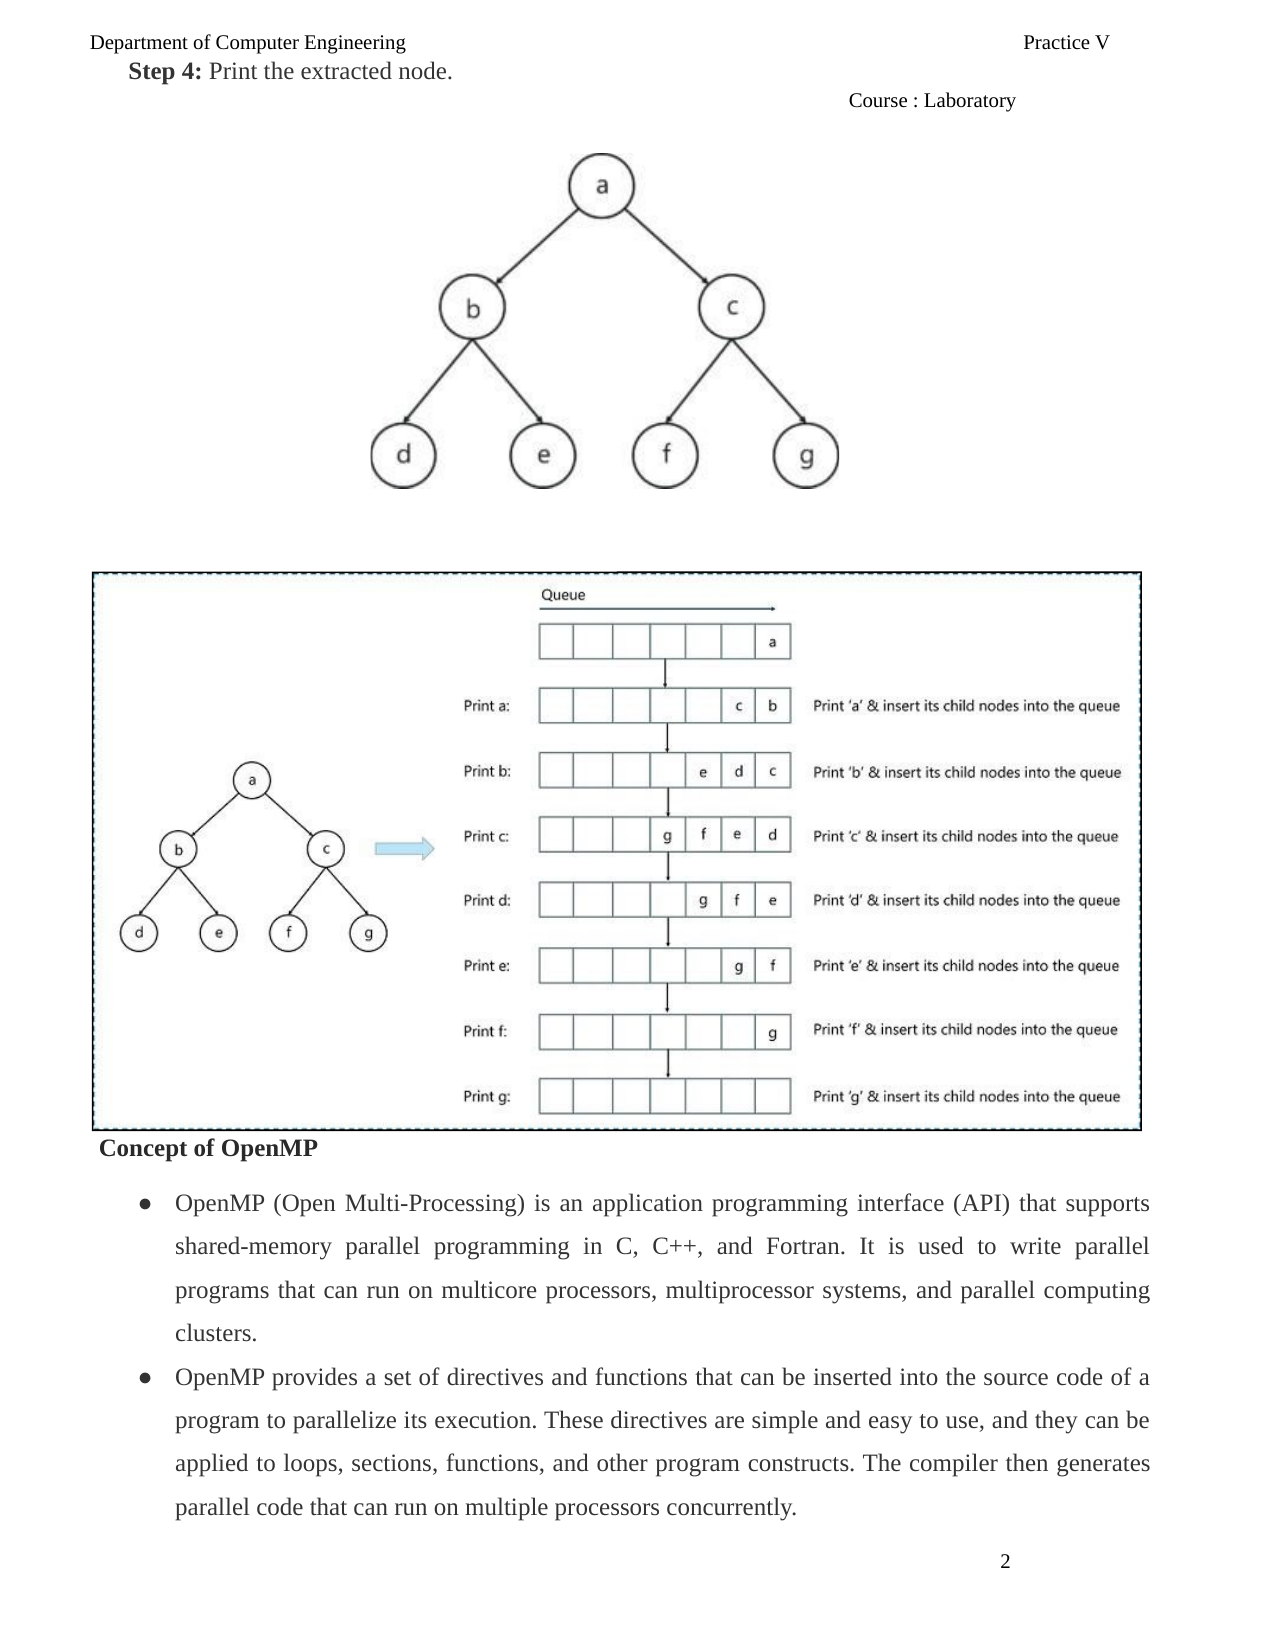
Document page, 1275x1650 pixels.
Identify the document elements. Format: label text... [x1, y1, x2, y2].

list OpenMP provides a set of directives and functions that can be inserted into the source code of a program to parallelize its execution. These directives are simple and easy to use, and they can be applied to loops, sections, functions, and other program constructs. The compiler then generates parallel code that can run on multiple processors concurrently. [137, 1362, 1151, 1521]
picture [94, 574, 1140, 1129]
picture [370, 153, 840, 489]
list OpenMP (Open Multi-Processing) is an application programming interface (API) that supports shared-memory parallel programming in C, C++, and Fortran. It is used to write parallel programs that can run on multicore processors, multiprocessor systems, and parallel computing clusters. [137, 1188, 1151, 1347]
text Step 4: Print the extracted node. [128, 56, 1179, 85]
text Course : Laboratory [848, 88, 1179, 112]
subtitle Concept of OpenMP [98, 1133, 1179, 1162]
